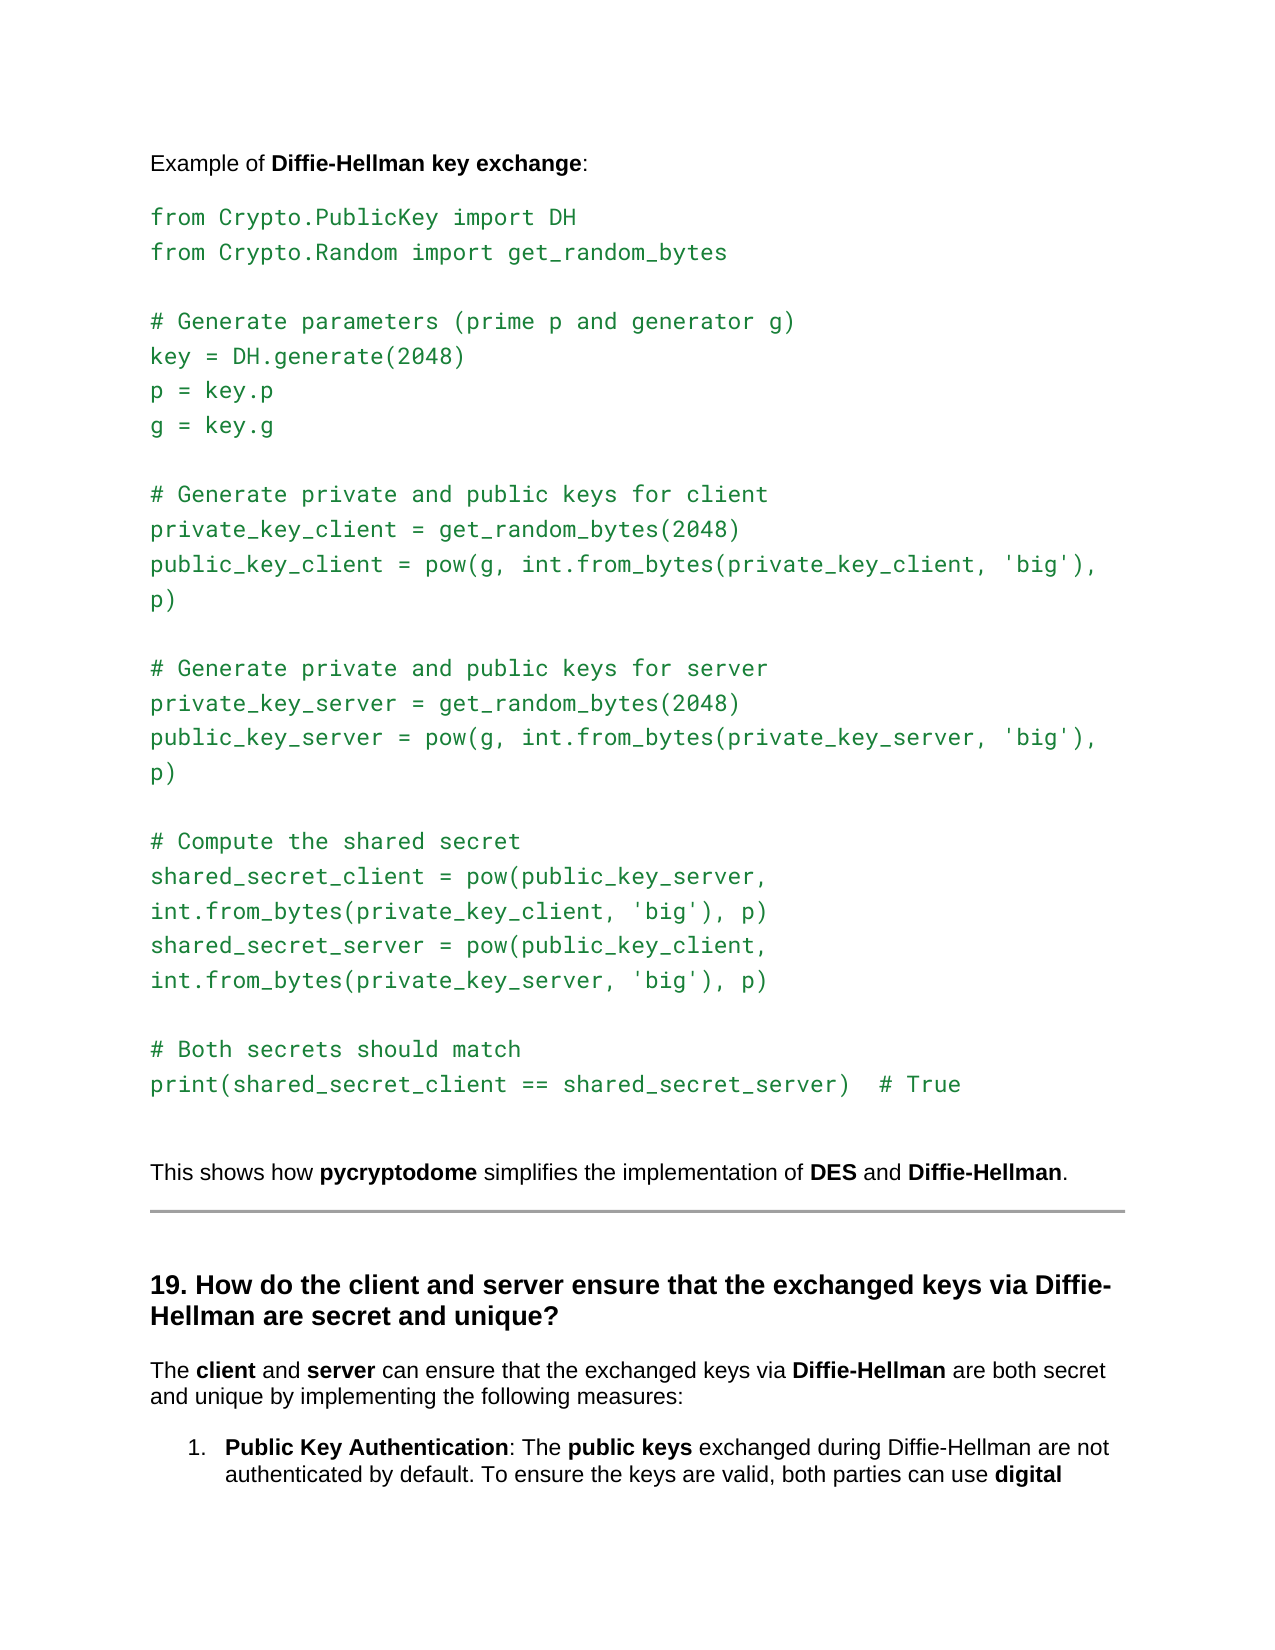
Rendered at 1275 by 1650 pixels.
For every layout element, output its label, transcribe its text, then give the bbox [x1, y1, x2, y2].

text shared_secret_server = pow(public_key_client, int.from_bytes(private_key_server, 'big'), p) [150, 930, 1125, 995]
text public_key_server = pow(g, int.from_bytes(private_key_server, 'big'), p) [150, 722, 1125, 787]
text # Generate private and public keys for server [150, 652, 1125, 682]
text # Both secrets should match [150, 1034, 1125, 1064]
text The client and server can ensure that the exchanged keys via Diffie-Hellman are both secret and unique by implementing the following measures: [150, 1357, 1125, 1409]
text # Compute the shared secret [150, 826, 1125, 856]
text p = key.p [150, 375, 1125, 405]
text shared_secret_client = pow(public_key_server, int.from_bytes(private_key_client, 'big'), p) [150, 860, 1125, 925]
text This shows how pycryptodome simplifies the implementation of DES and Diffie-Hellman. [150, 1158, 1125, 1185]
text public_key_client = pow(g, int.from_bytes(private_key_client, 'big'), p) [150, 548, 1125, 613]
text # Generate private and public keys for client [150, 479, 1125, 509]
text print(shared_secret_client == shared_secret_server) # True [150, 1068, 1125, 1099]
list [187, 1434, 1125, 1487]
text Example of Diffie-Hellman key exchange: [150, 150, 1125, 176]
text private_key_server = get_random_bytes(2048) [150, 687, 1125, 717]
text g = key.g [150, 409, 1125, 440]
text key = DH.generate(2048) [150, 340, 1125, 370]
text from Crypto.Random import get_random_bytes [150, 236, 1125, 266]
subtitle 19. How do the client and server ensure that the exchanged keys via Diffie-Hellman are secret and unique? [150, 1269, 1125, 1332]
text # Generate parameters (prime p and generator g) [150, 305, 1125, 336]
text from Crypto.PublicKey import DH [150, 201, 1125, 232]
text private_key_client = get_random_bytes(2048) [150, 513, 1125, 544]
